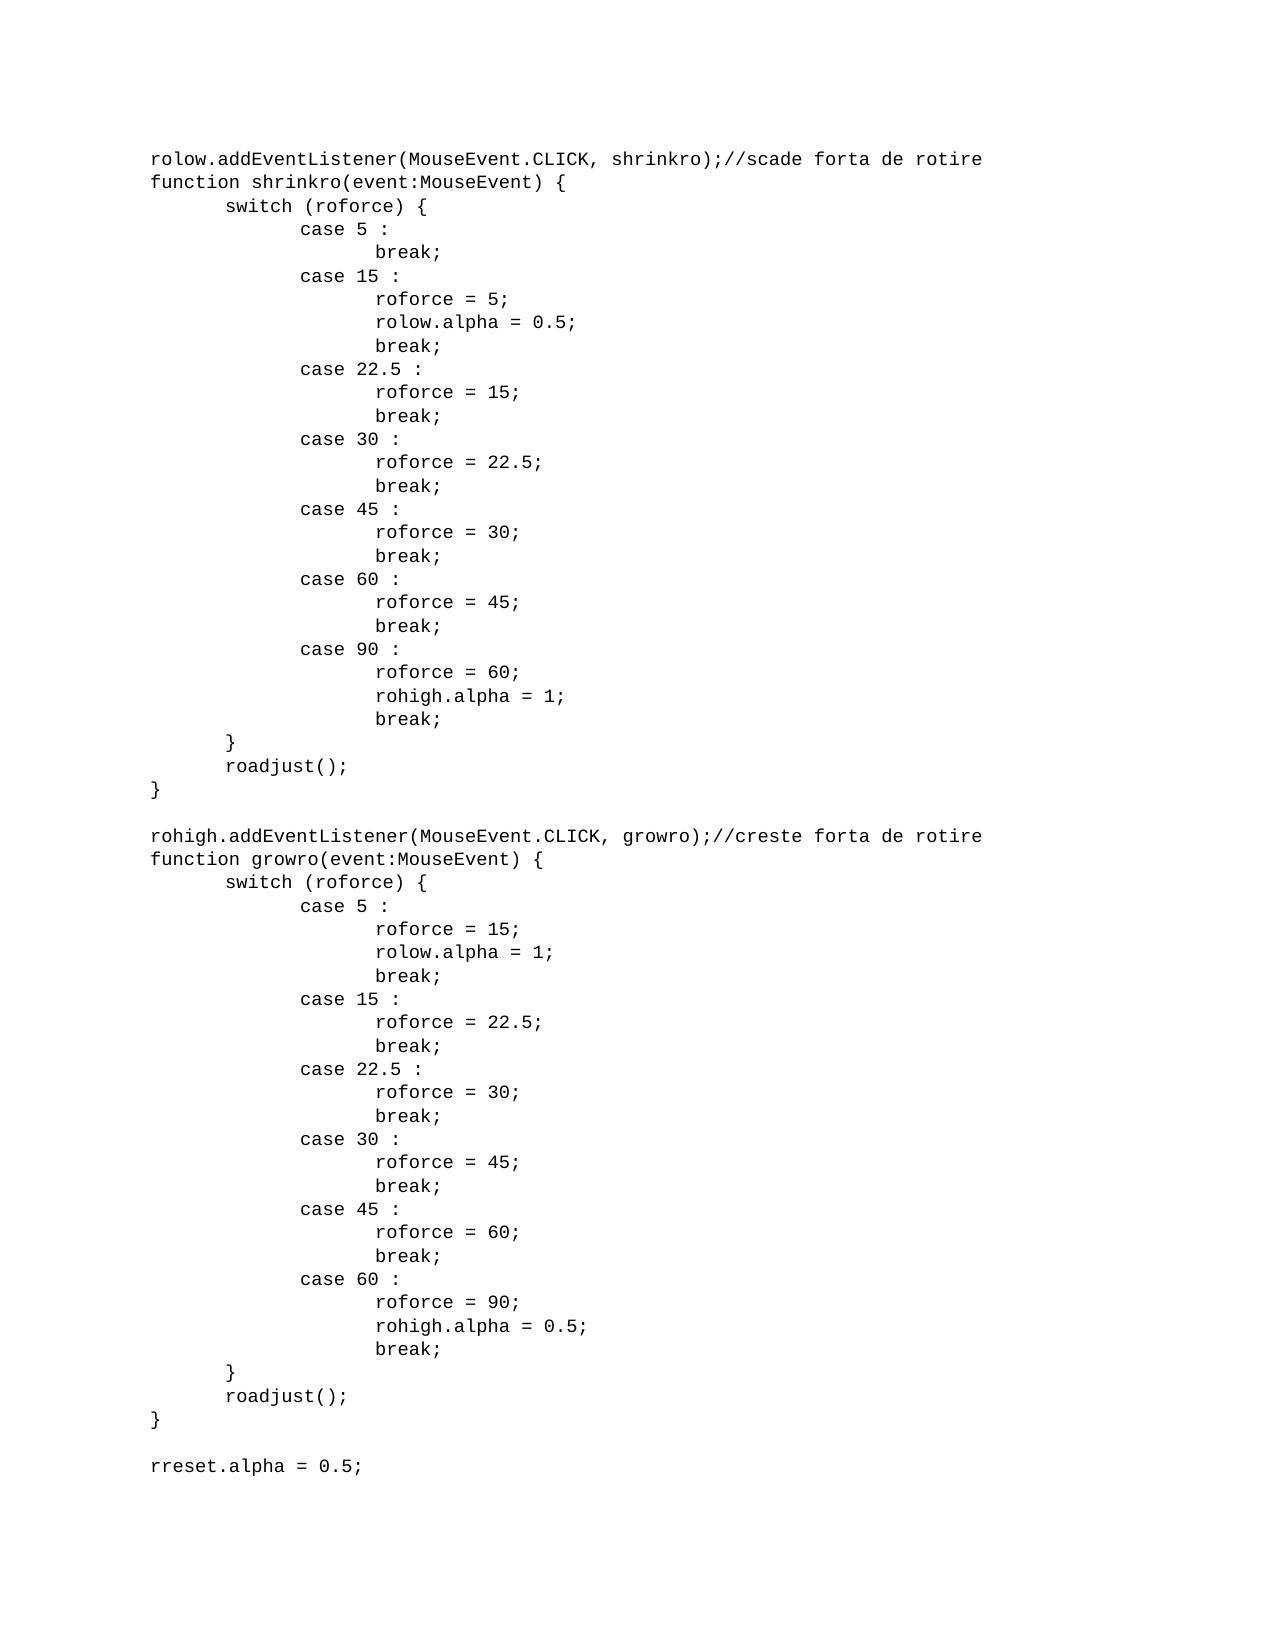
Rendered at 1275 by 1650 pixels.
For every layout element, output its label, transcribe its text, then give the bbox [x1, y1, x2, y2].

text roforce = 60; [150, 663, 1125, 684]
text break; [150, 243, 1125, 264]
text case 60 : [150, 570, 1125, 591]
text } [150, 1410, 1125, 1431]
text roadjust(); [150, 1387, 1125, 1408]
text rolow.alpha = 0.5; [150, 313, 1125, 334]
text function shrinkro(event:MouseEvent) { [150, 173, 1125, 194]
text function growro(event:MouseEvent) { [150, 850, 1125, 871]
text case 5 : [150, 220, 1125, 241]
text rolow.alpha = 1; [150, 943, 1125, 964]
text roadjust(); [150, 757, 1125, 778]
text break; [150, 477, 1125, 498]
text roforce = 45; [150, 1153, 1125, 1174]
text } [150, 1363, 1125, 1384]
text switch (roforce) { [150, 873, 1125, 894]
text roforce = 30; [150, 523, 1125, 544]
text case 60 : [150, 1270, 1125, 1291]
text case 90 : [150, 640, 1125, 661]
text break; [150, 967, 1125, 988]
text case 45 : [150, 500, 1125, 521]
text case 30 : [150, 430, 1125, 451]
text break; [150, 1107, 1125, 1128]
text break; [150, 337, 1125, 358]
text case 5 : [150, 897, 1125, 918]
text break; [150, 1340, 1125, 1361]
text roforce = 60; [150, 1223, 1125, 1244]
text roforce = 90; [150, 1293, 1125, 1314]
text break; [150, 1247, 1125, 1268]
text break; [150, 710, 1125, 731]
text roforce = 15; [150, 383, 1125, 404]
text rolow.addEventListener(MouseEvent.CLICK, shrinkro);//scade forta de rotire [150, 150, 1125, 171]
text case 15 : [150, 990, 1125, 1011]
text case 22.5 : [150, 360, 1125, 381]
text case 30 : [150, 1130, 1125, 1151]
text break; [150, 1037, 1125, 1058]
text rreset.alpha = 0.5; [150, 1457, 1125, 1478]
text case 45 : [150, 1200, 1125, 1221]
text case 22.5 : [150, 1060, 1125, 1081]
text roforce = 22.5; [150, 1013, 1125, 1034]
text rohigh.alpha = 1; [150, 687, 1125, 708]
text } [150, 780, 1125, 801]
text roforce = 45; [150, 593, 1125, 614]
text switch (roforce) { [150, 197, 1125, 218]
text break; [150, 407, 1125, 428]
text rohigh.addEventListener(MouseEvent.CLICK, growro);//creste forta de rotire [150, 827, 1125, 848]
text break; [150, 1177, 1125, 1198]
text roforce = 15; [150, 920, 1125, 941]
text case 15 : [150, 267, 1125, 288]
text } [150, 733, 1125, 754]
text rohigh.alpha = 0.5; [150, 1317, 1125, 1338]
text roforce = 22.5; [150, 453, 1125, 474]
text break; [150, 617, 1125, 638]
text roforce = 30; [150, 1083, 1125, 1104]
text break; [150, 547, 1125, 568]
text roforce = 5; [150, 290, 1125, 311]
